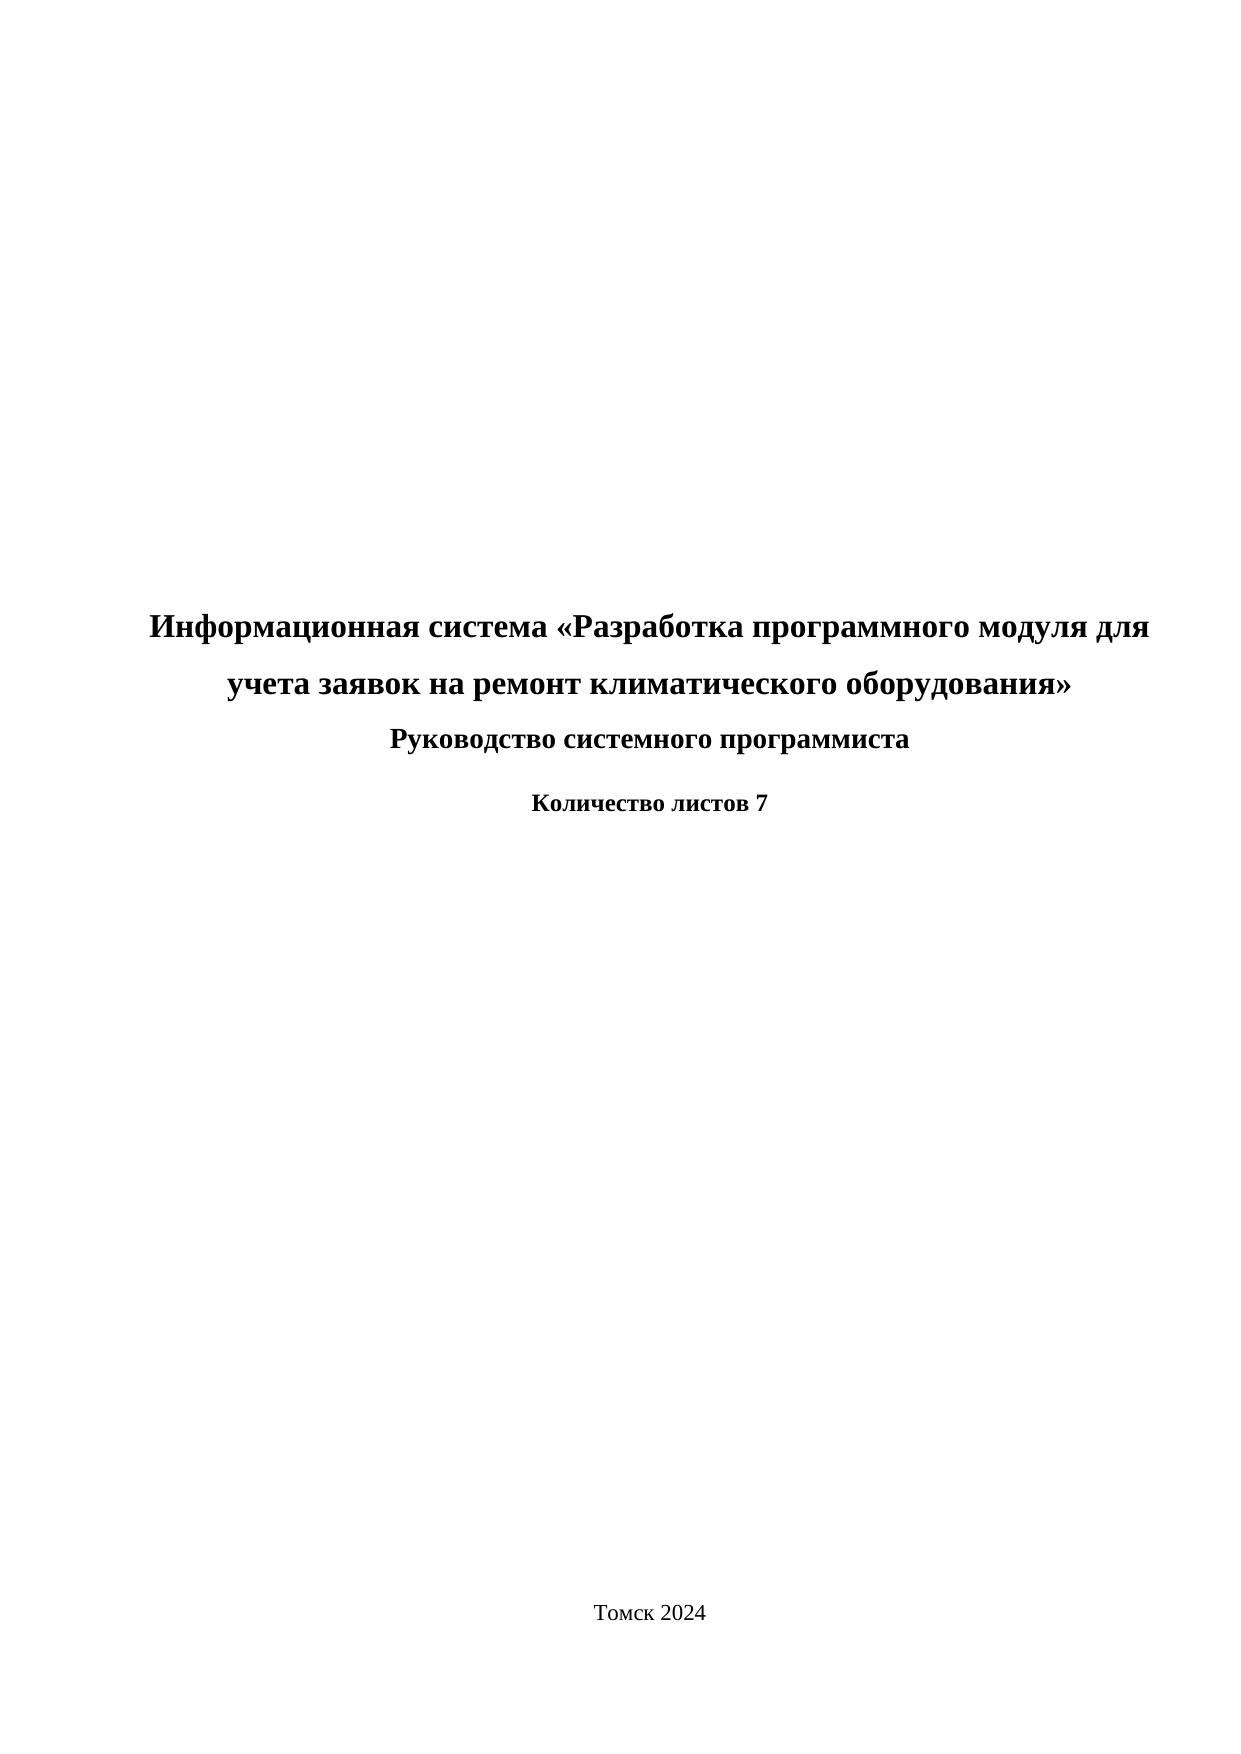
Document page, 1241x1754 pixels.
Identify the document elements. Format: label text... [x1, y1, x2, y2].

text Количество листов 7 [118, 788, 1181, 817]
text Информационная система «Разработка программного модуля для учета заявок на ремонт климатического оборудования» [118, 606, 1181, 702]
text Томск 2024 [118, 1599, 1181, 1626]
text Руководство системного программиста [118, 721, 1181, 754]
